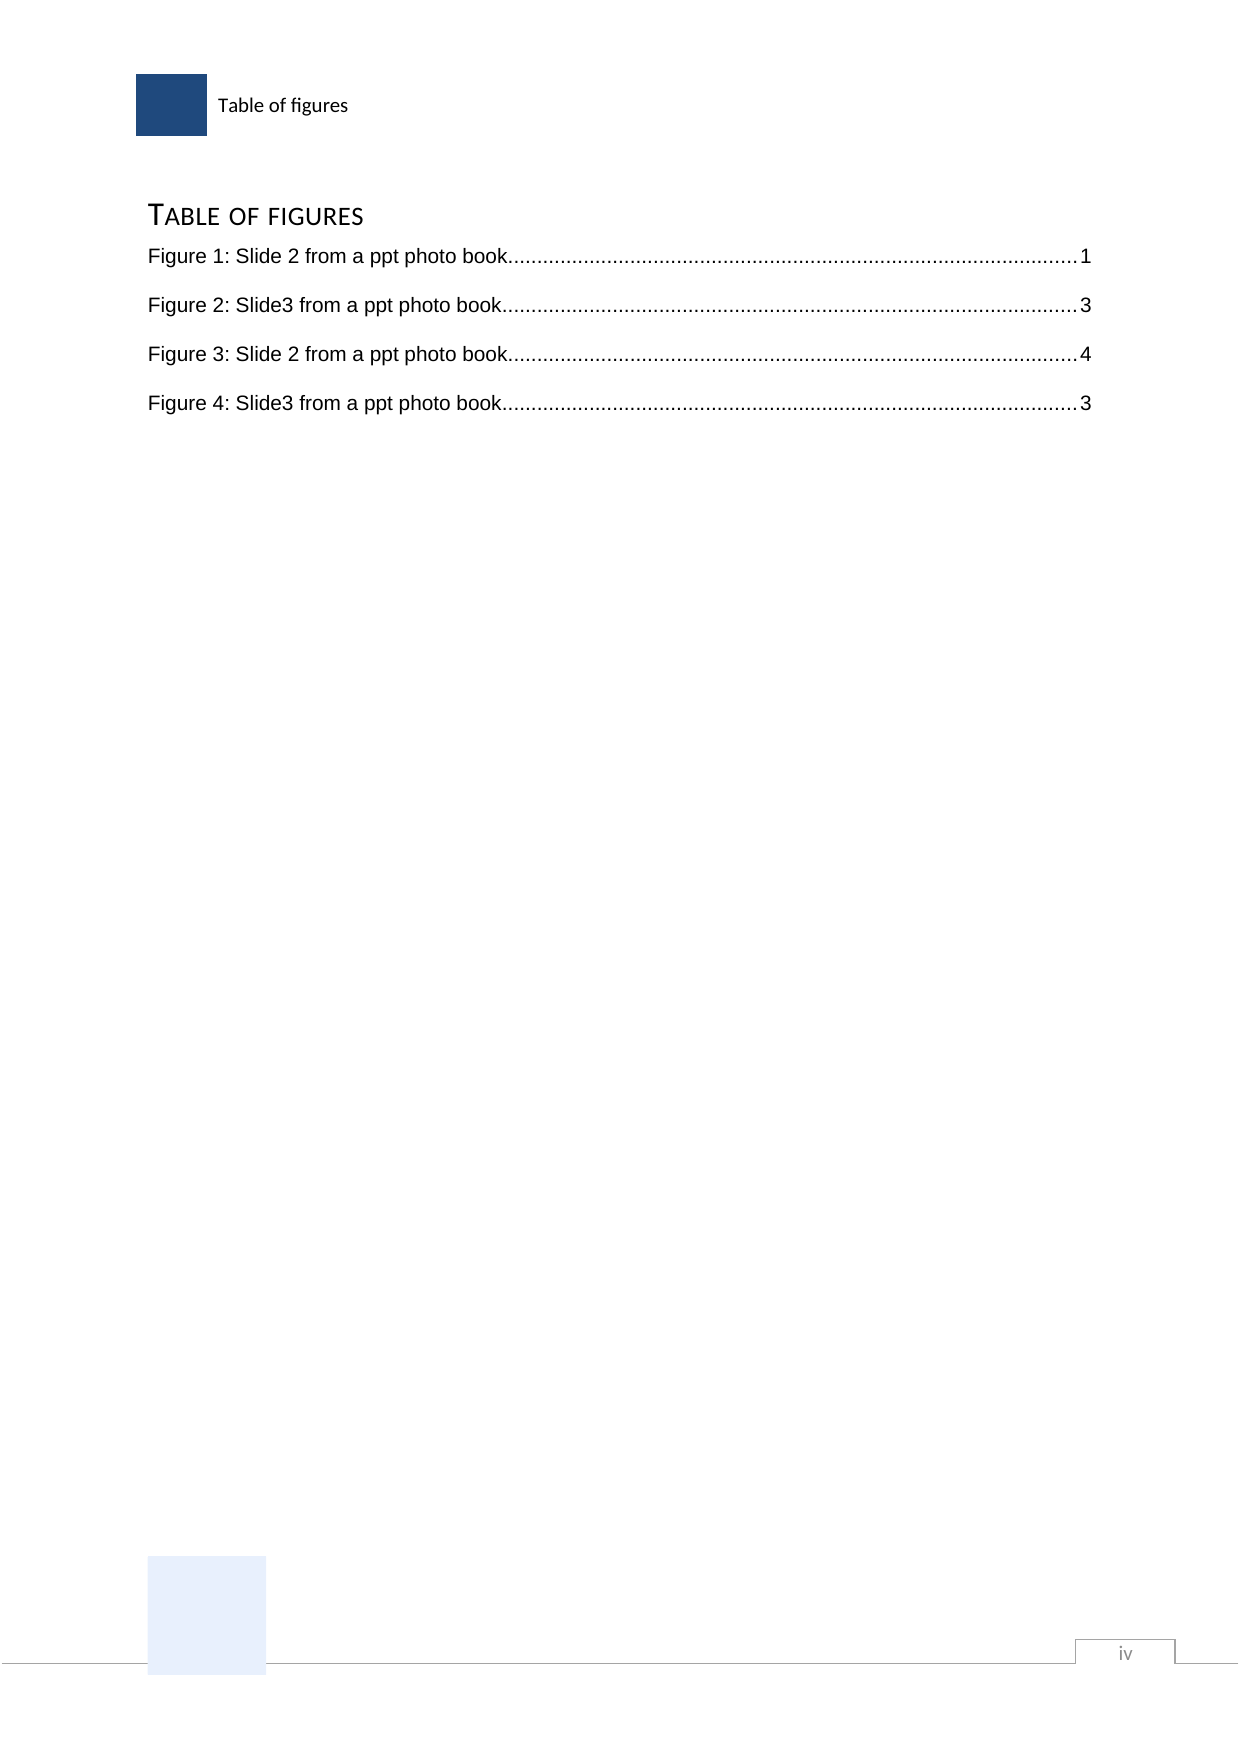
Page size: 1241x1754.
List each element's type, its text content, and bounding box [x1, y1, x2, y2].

subtitle Table of figures [148, 193, 1093, 233]
picture [147, 1556, 267, 1675]
text Figure 4: Slide3 from a ppt photo book 3 [148, 391, 1093, 414]
text Figure 1: Slide 2 from a ppt photo book 1 [148, 244, 1093, 268]
text Figure 2: Slide3 from a ppt photo book 3 [148, 293, 1093, 317]
text Figure 3: Slide 2 from a ppt photo book 4 [148, 342, 1093, 366]
